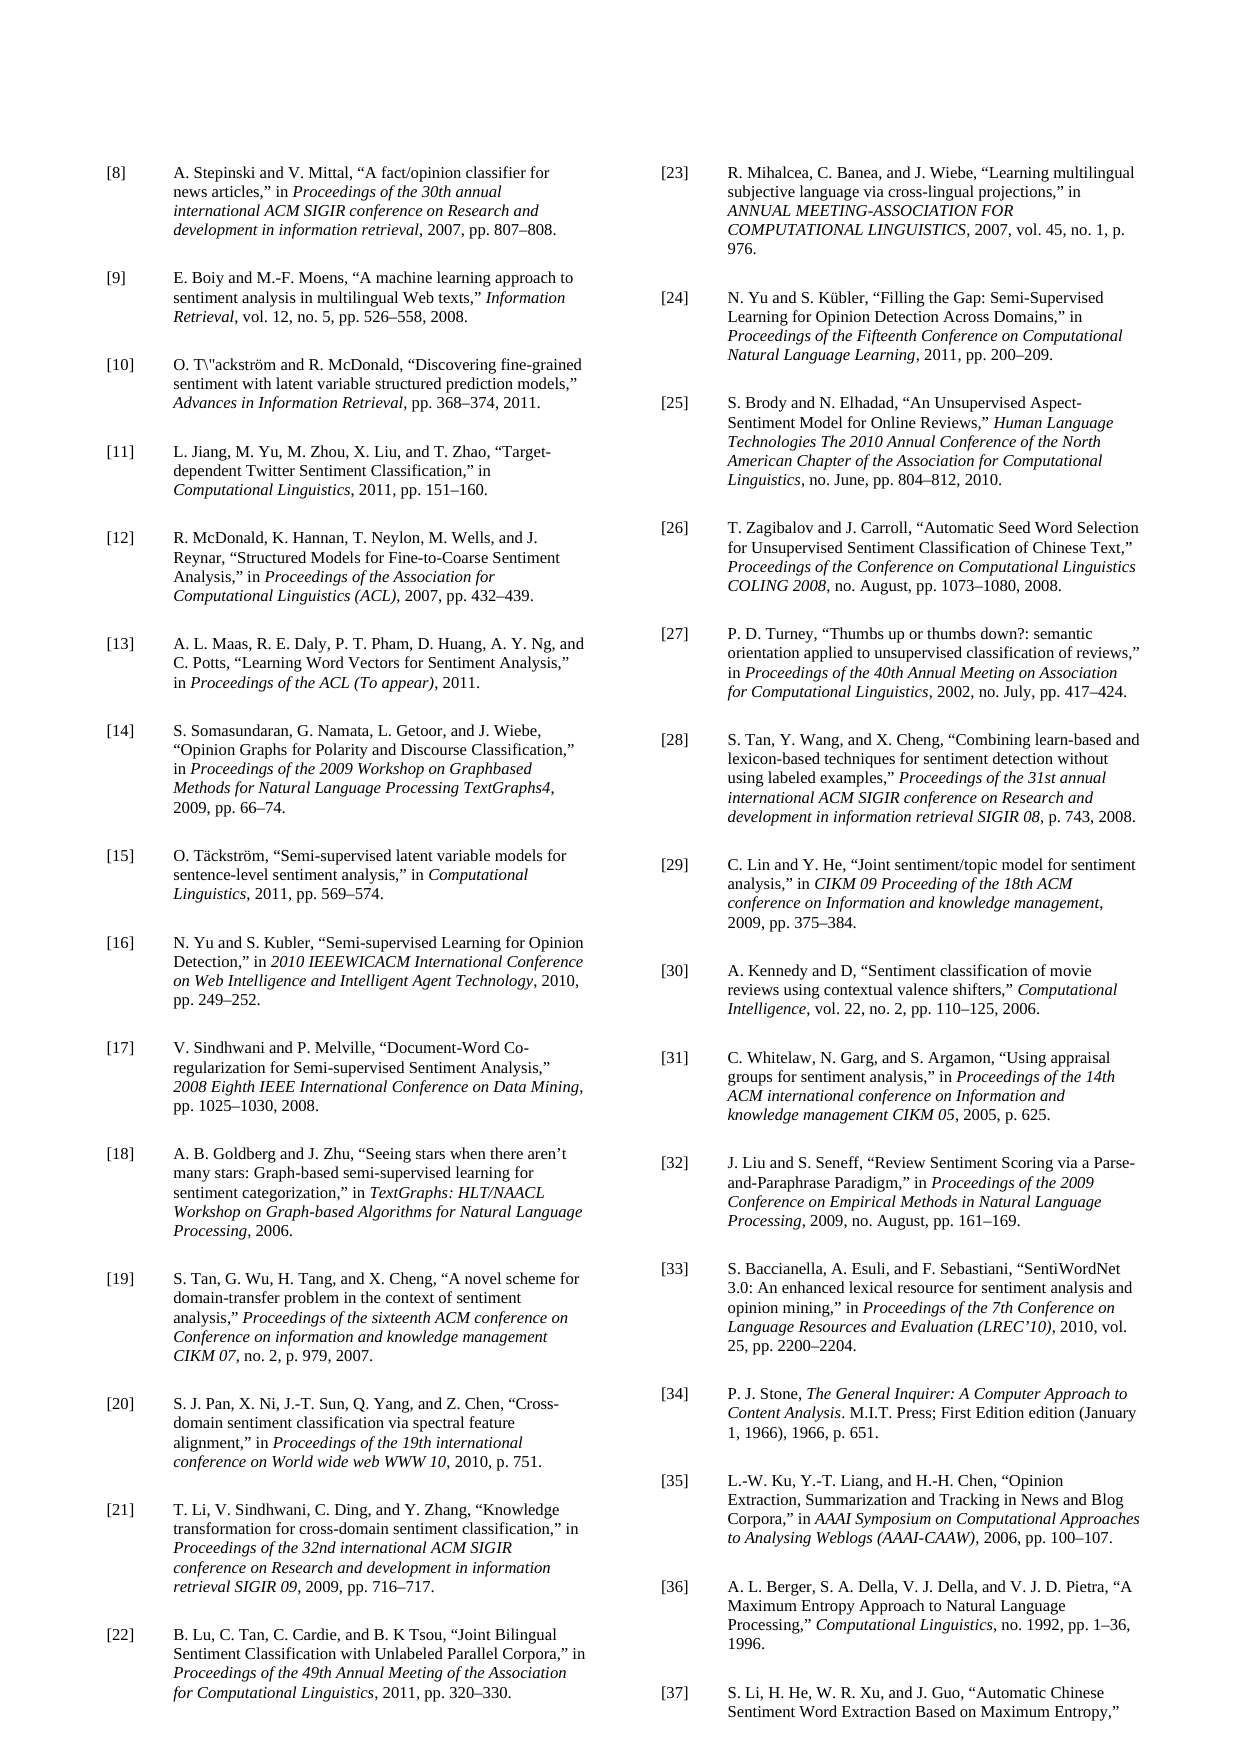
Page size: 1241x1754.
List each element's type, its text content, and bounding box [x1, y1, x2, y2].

text [8] A. Stepinski and V. Mittal, “A fact/opinion classifier for news articles,” in Proceedings of the 30th annual international ACM SIGIR conference on Research and development in information retrieval, 2007, pp. 807–808. [106, 162, 586, 239]
text [16] N. Yu and S. Kubler, “Semi-supervised Learning for Opinion Detection,” in 2010 IEEEWICACM International Conference on Web Intelligence and Intelligent Agent Technology, 2010, pp. 249–252. [106, 932, 586, 1009]
text [33] S. Baccianella, A. Esuli, and F. Sebastiani, “SentiWordNet 3.0: An enhanced lexical resource for sentiment analysis and opinion mining,” in Proceedings of the 7th Conference on Language Resources and Evaluation (LREC’10), 2010, vol. 25, pp. 2200–2204. [661, 1259, 1140, 1355]
text [24] N. Yu and S. Kübler, “Filling the Gap: Semi-Supervised Learning for Opinion Detection Across Domains,” in Proceedings of the Fifteenth Conference on Computational Natural Language Learning, 2011, pp. 200–209. [661, 287, 1140, 364]
text [9] E. Boiy and M.-F. Moens, “A machine learning approach to sentiment analysis in multilingual Web texts,” Information Retrieval, vol. 12, no. 5, pp. 526–558, 2008. [106, 268, 586, 326]
text [32] J. Liu and S. Seneff, “Review Sentiment Scoring via a Parse-and-Paraphrase Paradigm,” in Proceedings of the 2009 Conference on Empirical Methods in Natural Language Processing, 2009, no. August, pp. 161–169. [661, 1153, 1140, 1230]
text [13] A. L. Maas, R. E. Daly, P. T. Pham, D. Huang, A. Y. Ng, and C. Potts, “Learning Word Vectors for Sentiment Analysis,” in Proceedings of the ACL (To appear), 2011. [106, 634, 586, 692]
text [29] C. Lin and Y. He, “Joint sentiment/topic model for sentiment analysis,” in CIKM 09 Proceeding of the 18th ACM conference on Information and knowledge management, 2009, pp. 375–384. [661, 855, 1140, 932]
text [15] O. Täckström, “Semi-supervised latent variable models for sentence-level sentiment analysis,” in Computational Linguistics, 2011, pp. 569–574. [106, 846, 586, 903]
text [14] S. Somasundaran, G. Namata, L. Getoor, and J. Wiebe, “Opinion Graphs for Polarity and Discourse Classification,” in Proceedings of the 2009 Workshop on Graphbased Methods for Natural Language Processing TextGraphs4, 2009, pp. 66–74. [106, 721, 586, 817]
text [31] C. Whitelaw, N. Garg, and S. Argamon, “Using appraisal groups for sentiment analysis,” in Proceedings of the 14th ACM international conference on Information and knowledge management CIKM 05, 2005, p. 625. [661, 1047, 1140, 1124]
text [23] R. Mihalcea, C. Banea, and J. Wiebe, “Learning multilingual subjective language via cross-lingual projections,” in ANNUAL MEETING-ASSOCIATION FOR COMPUTATIONAL LINGUISTICS, 2007, vol. 45, no. 1, p. 976. [661, 162, 1140, 258]
text [36] A. L. Berger, S. A. Della, V. J. Della, and V. J. D. Pietra, “A Maximum Entropy Approach to Natural Language Processing,” Computational Linguistics, no. 1992, pp. 1–36, 1996. [661, 1577, 1140, 1653]
text [18] A. B. Goldberg and J. Zhu, “Seeing stars when there aren’t many stars: Graph-based semi-supervised learning for sentiment categorization,” in TextGraphs: HLT/NAACL Workshop on Graph-based Algorithms for Natural Language Processing, 2006. [106, 1144, 586, 1240]
text [12] R. McDonald, K. Hannan, T. Neylon, M. Wells, and J. Reynar, “Structured Models for Fine-to-Coarse Sentiment Analysis,” in Proceedings of the Association for Computational Linguistics (ACL), 2007, pp. 432–439. [106, 528, 586, 605]
text [26] T. Zagibalov and J. Carroll, “Automatic Seed Word Selection for Unsupervised Sentiment Classification of Chinese Text,” Proceedings of the Conference on Computational Linguistics COLING 2008, no. August, pp. 1073–1080, 2008. [661, 518, 1140, 595]
text [30] A. Kennedy and D, “Sentiment classification of movie reviews using contextual valence shifters,” Computational Intelligence, vol. 22, no. 2, pp. 110–125, 2006. [661, 961, 1140, 1018]
text [34] P. J. Stone, The General Inquirer: A Computer Approach to Content Analysis. M.I.T. Press; First Edition edition (January 1, 1966), 1966, p. 651. [661, 1384, 1140, 1442]
text [10] O. T\"ackström and R. McDonald, “Discovering fine-grained sentiment with latent variable structured prediction models,” Advances in Information Retrieval, pp. 368–374, 2011. [106, 355, 586, 412]
text [21] T. Li, V. Sindhwani, C. Ding, and Y. Zhang, “Knowledge transformation for cross-domain sentiment classification,” in Proceedings of the 32nd international ACM SIGIR conference on Research and development in information retrieval SIGIR 09, 2009, pp. 716–717. [106, 1500, 586, 1596]
text [17] V. Sindhwani and P. Melville, “Document-Word Co-regularization for Semi-supervised Sentiment Analysis,” 2008 Eighth IEEE International Conference on Data Mining, pp. 1025–1030, 2008. [106, 1038, 586, 1115]
text [35] L.-W. Ku, Y.-T. Liang, and H.-H. Chen, “Opinion Extraction, Summarization and Tracking in News and Blog Corpora,” in AAAI Symposium on Computational Approaches to Analysing Weblogs (AAAI-CAAW), 2006, pp. 100–107. [661, 1471, 1140, 1547]
text [20] S. J. Pan, X. Ni, J.-T. Sun, Q. Yang, and Z. Chen, “Cross-domain sentiment classification via spectral feature alignment,” in Proceedings of the 19th international conference on World wide web WWW 10, 2010, p. 751. [106, 1394, 586, 1471]
text [25] S. Brody and N. Elhadad, “An Unsupervised Aspect-Sentiment Model for Online Reviews,” Human Language Technologies The 2010 Annual Conference of the North American Chapter of the Association for Computational Linguistics, no. June, pp. 804–812, 2010. [661, 393, 1140, 489]
text [27] P. D. Turney, “Thumbs up or thumbs down?: semantic orientation applied to unsupervised classification of reviews,” in Proceedings of the 40th Annual Meeting on Association for Computational Linguistics, 2002, no. July, pp. 417–424. [661, 624, 1140, 701]
text [22] B. Lu, C. Tan, C. Cardie, and B. K Tsou, “Joint Bilingual Sentiment Classification with Unlabeled Parallel Corpora,” in Proceedings of the 49th Annual Meeting of the Association for Computational Linguistics, 2011, pp. 320–330. [106, 1625, 586, 1702]
text [19] S. Tan, G. Wu, H. Tang, and X. Cheng, “A novel scheme for domain-transfer problem in the context of sentiment analysis,” Proceedings of the sixteenth ACM conference on Conference on information and knowledge management CIKM 07, no. 2, p. 979, 2007. [106, 1269, 586, 1365]
text [28] S. Tan, Y. Wang, and X. Cheng, “Combining learn-based and lexicon-based techniques for sentiment detection without using labeled examples,” Proceedings of the 31st annual international ACM SIGIR conference on Research and development in information retrieval SIGIR 08, p. 743, 2008. [661, 730, 1140, 826]
text [11] L. Jiang, M. Yu, M. Zhou, X. Liu, and T. Zhao, “Target-dependent Twitter Sentiment Classification,” in Computational Linguistics, 2011, pp. 151–160. [106, 442, 586, 499]
